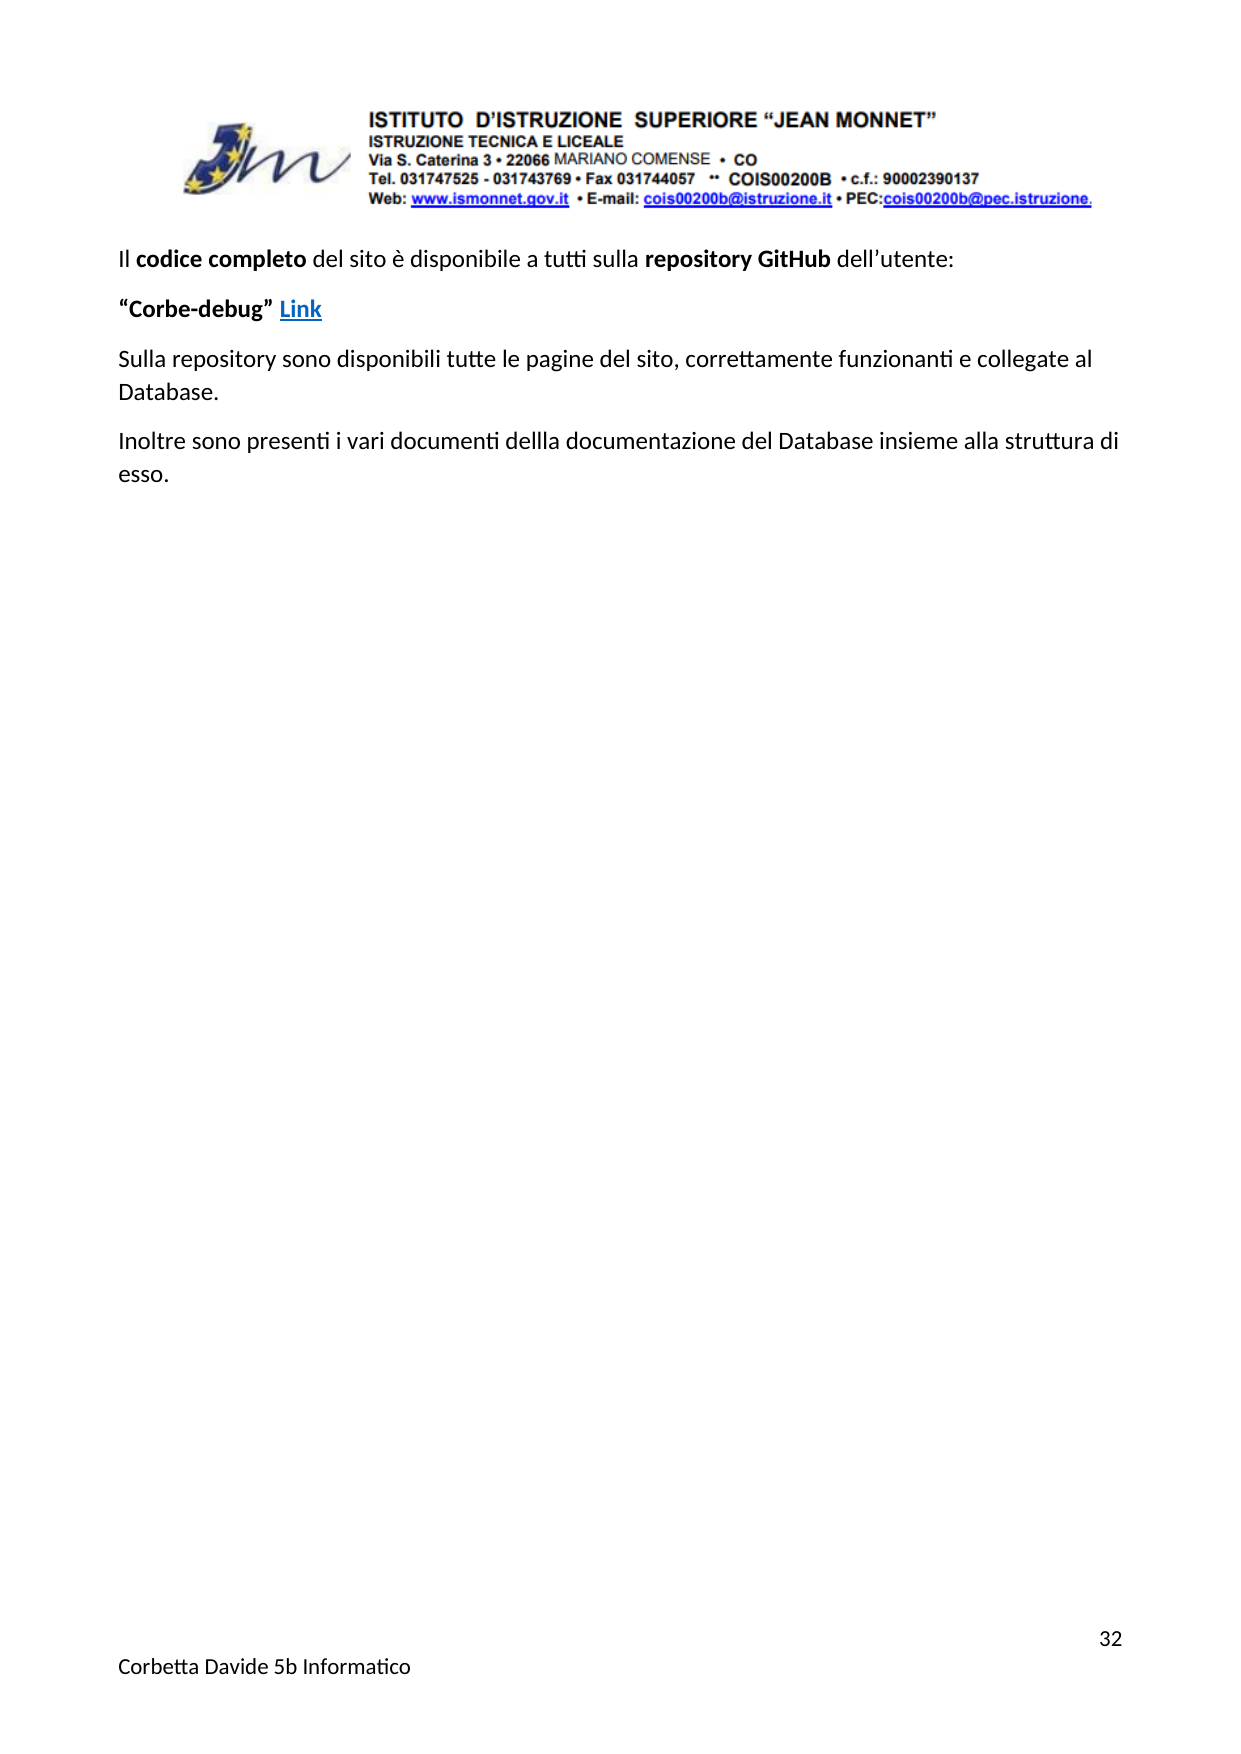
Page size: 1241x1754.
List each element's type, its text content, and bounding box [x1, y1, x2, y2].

picture [118, 101, 1123, 216]
text Sulla repository sono disponibili tutte le pagine del sito, correttamente funzionanti e collegate al Database. [118, 343, 1122, 406]
text Il codice completo del sito è disponibile a tutti sulla repository GitHub dell’utente: [118, 243, 1122, 274]
text Inoltre sono presenti i vari documenti dellla documentazione del Database insieme alla struttura di esso. [118, 425, 1122, 489]
text “Corbe-debug” Link [118, 293, 1122, 324]
